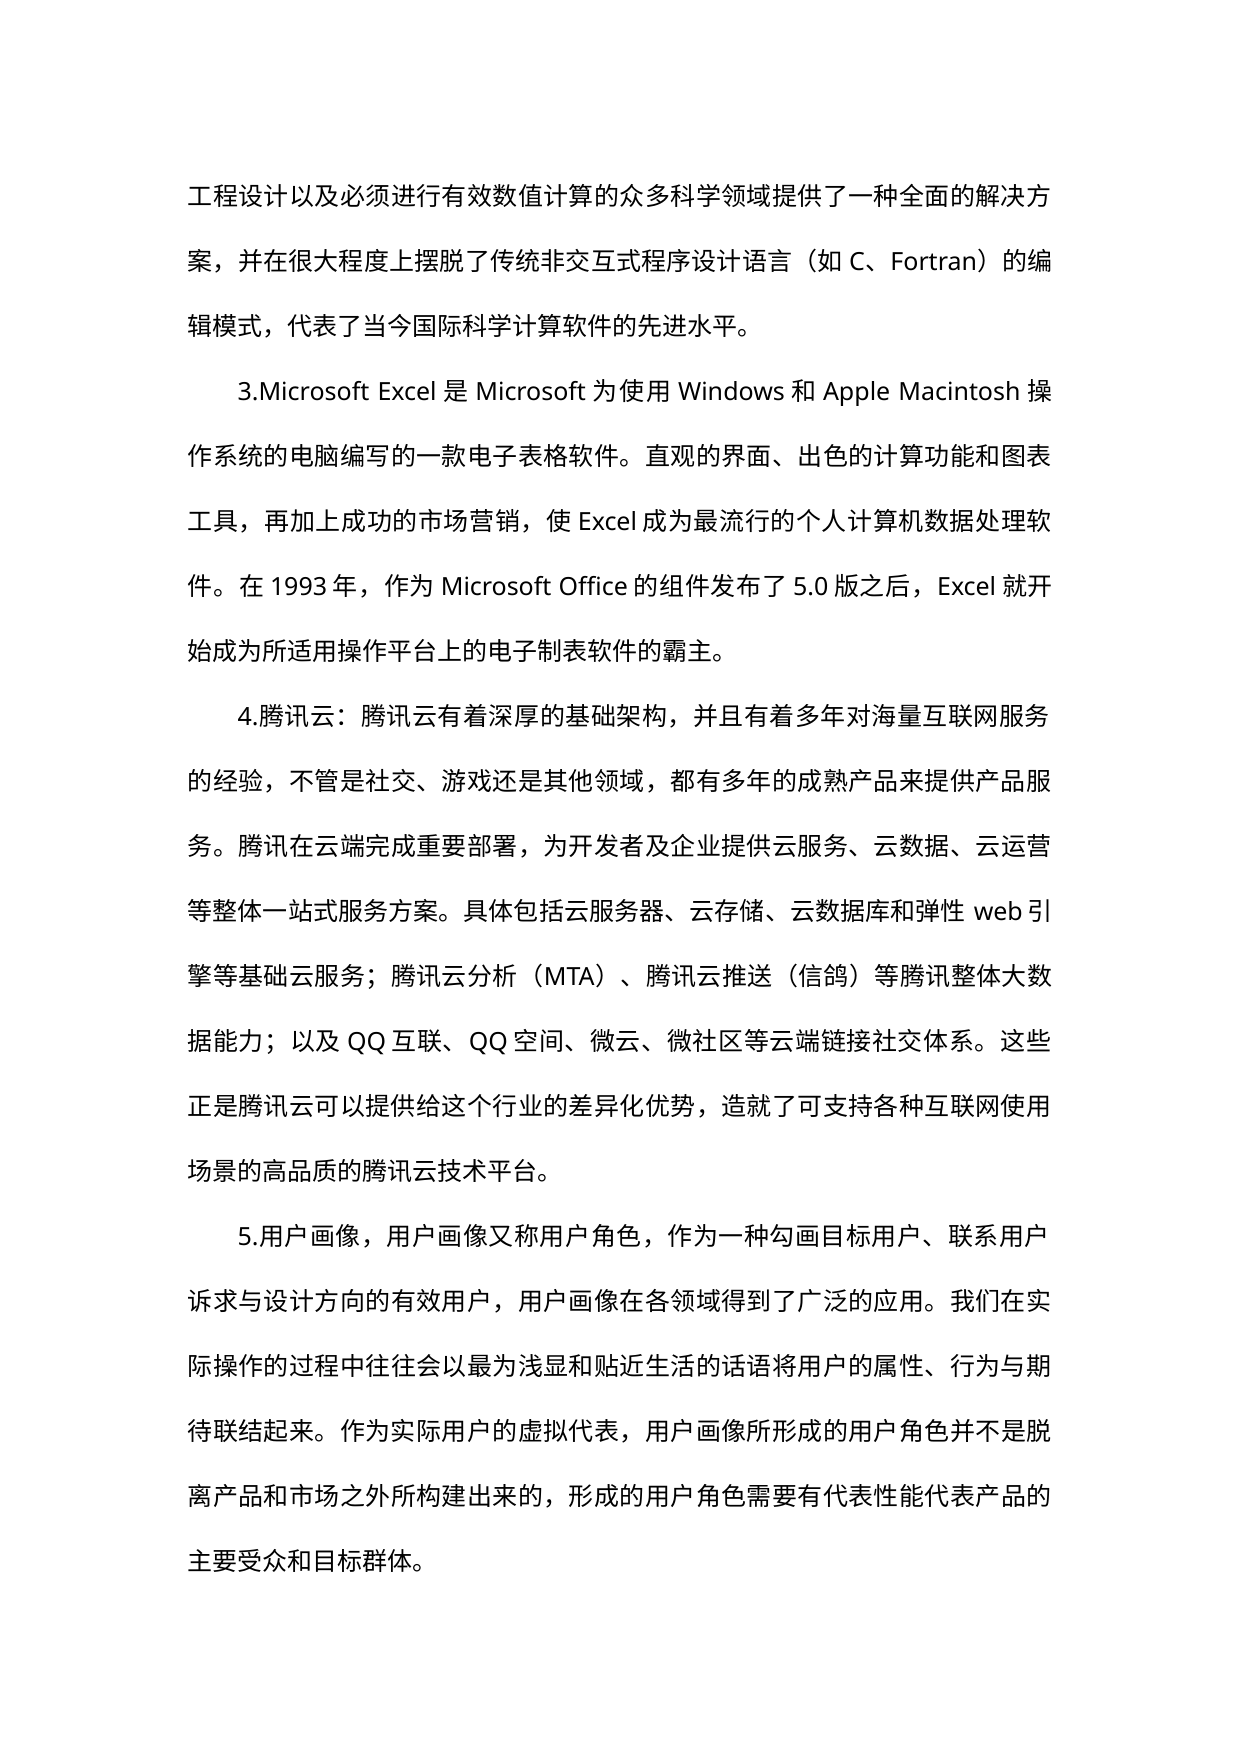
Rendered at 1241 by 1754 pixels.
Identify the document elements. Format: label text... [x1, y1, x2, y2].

text 4.腾讯云：腾讯云有着深厚的基础架构，并且有着多年对海量互联网服务的经验，不管是社交、游戏还是其他领域，都有多年的成熟产品来提供产品服务。腾讯在云端完成重要部署，为开发者及企业提供云服务、云数据、云运营等整体一站式服务方案。具体包括云服务器、云存储、云数据库和弹性web引擎等基础云服务；腾讯云分析（MTA）、腾讯云推送（信鸽）等腾讯整体大数据能力；以及QQ互联、QQ空间、微云、微社区等云端链接社交体系。这些正是腾讯云可以提供给这个行业的差异化优势，造就了可支持各种互联网使用场景的高品质的腾讯云技术平台。 [187, 682, 1053, 1202]
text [187, 162, 1053, 357]
text 5.用户画像，用户画像又称用户角色，作为一种勾画目标用户、联系用户诉求与设计方向的有效用户，用户画像在各领域得到了广泛的应用。我们在实际操作的过程中往往会以最为浅显和贴近生活的话语将用户的属性、行为与期待联结起来。作为实际用户的虚拟代表，用户画像所形成的用户角色并不是脱离产品和市场之外所构建出来的，形成的用户角色需要有代表性能代表产品的主要受众和目标群体。 [187, 1202, 1053, 1592]
text 3.Microsoft Excel是Microsoft为使用Windows和Apple Macintosh操作系统的电脑编写的一款电子表格软件。直观的界面、出色的计算功能和图表工具，再加上成功的市场营销，使Excel成为最流行的个人计算机数据处理软件。在1993年，作为Microsoft Office的组件发布了5.0版之后，Excel就开始成为所适用操作平台上的电子制表软件的霸主。 [187, 357, 1053, 682]
